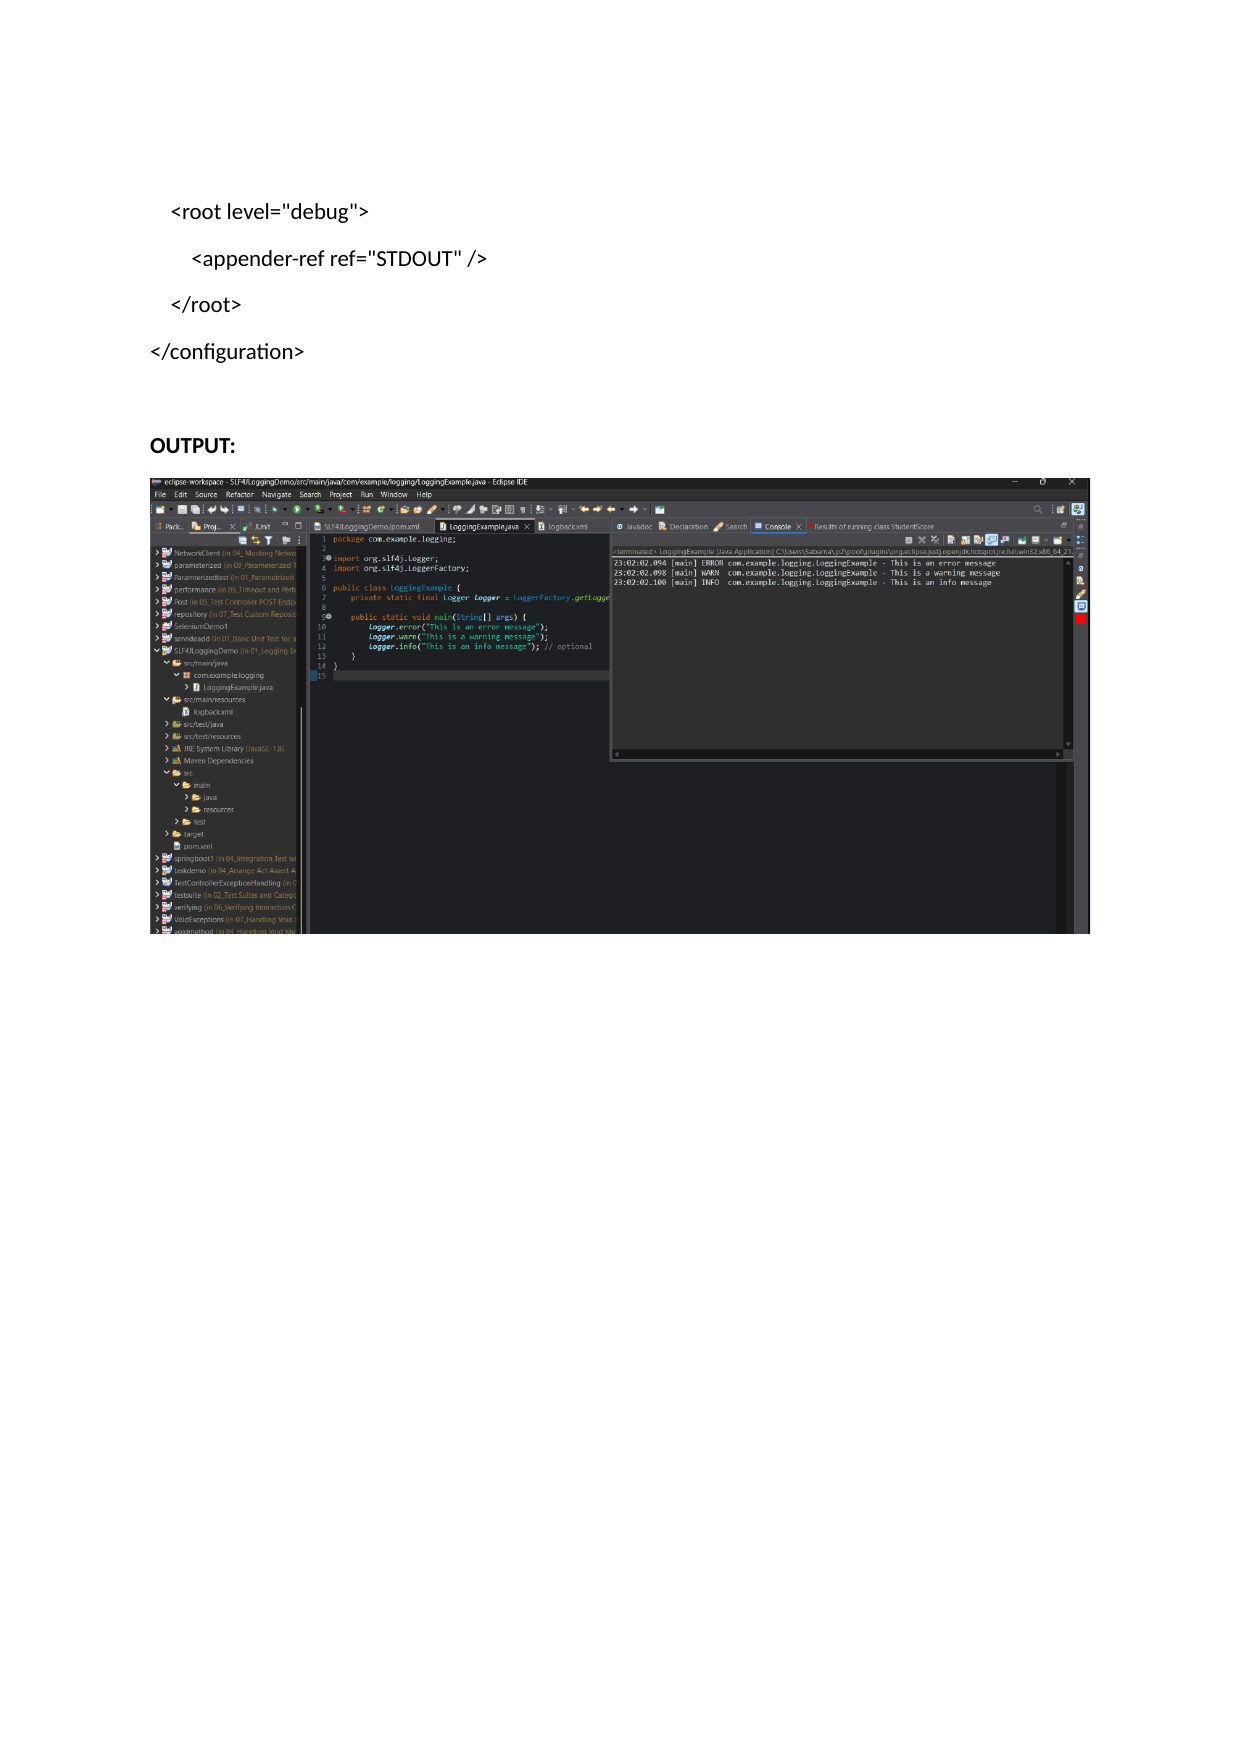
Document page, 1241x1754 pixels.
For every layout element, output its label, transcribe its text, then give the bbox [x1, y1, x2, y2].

text <root level="debug"> [150, 197, 1090, 225]
text </root> [150, 291, 1090, 319]
picture [150, 478, 1091, 934]
text OUTPUT: [150, 431, 1090, 459]
text <appender-ref ref="STDOUT" /> [150, 244, 1090, 272]
text </configuration> [150, 337, 1090, 366]
